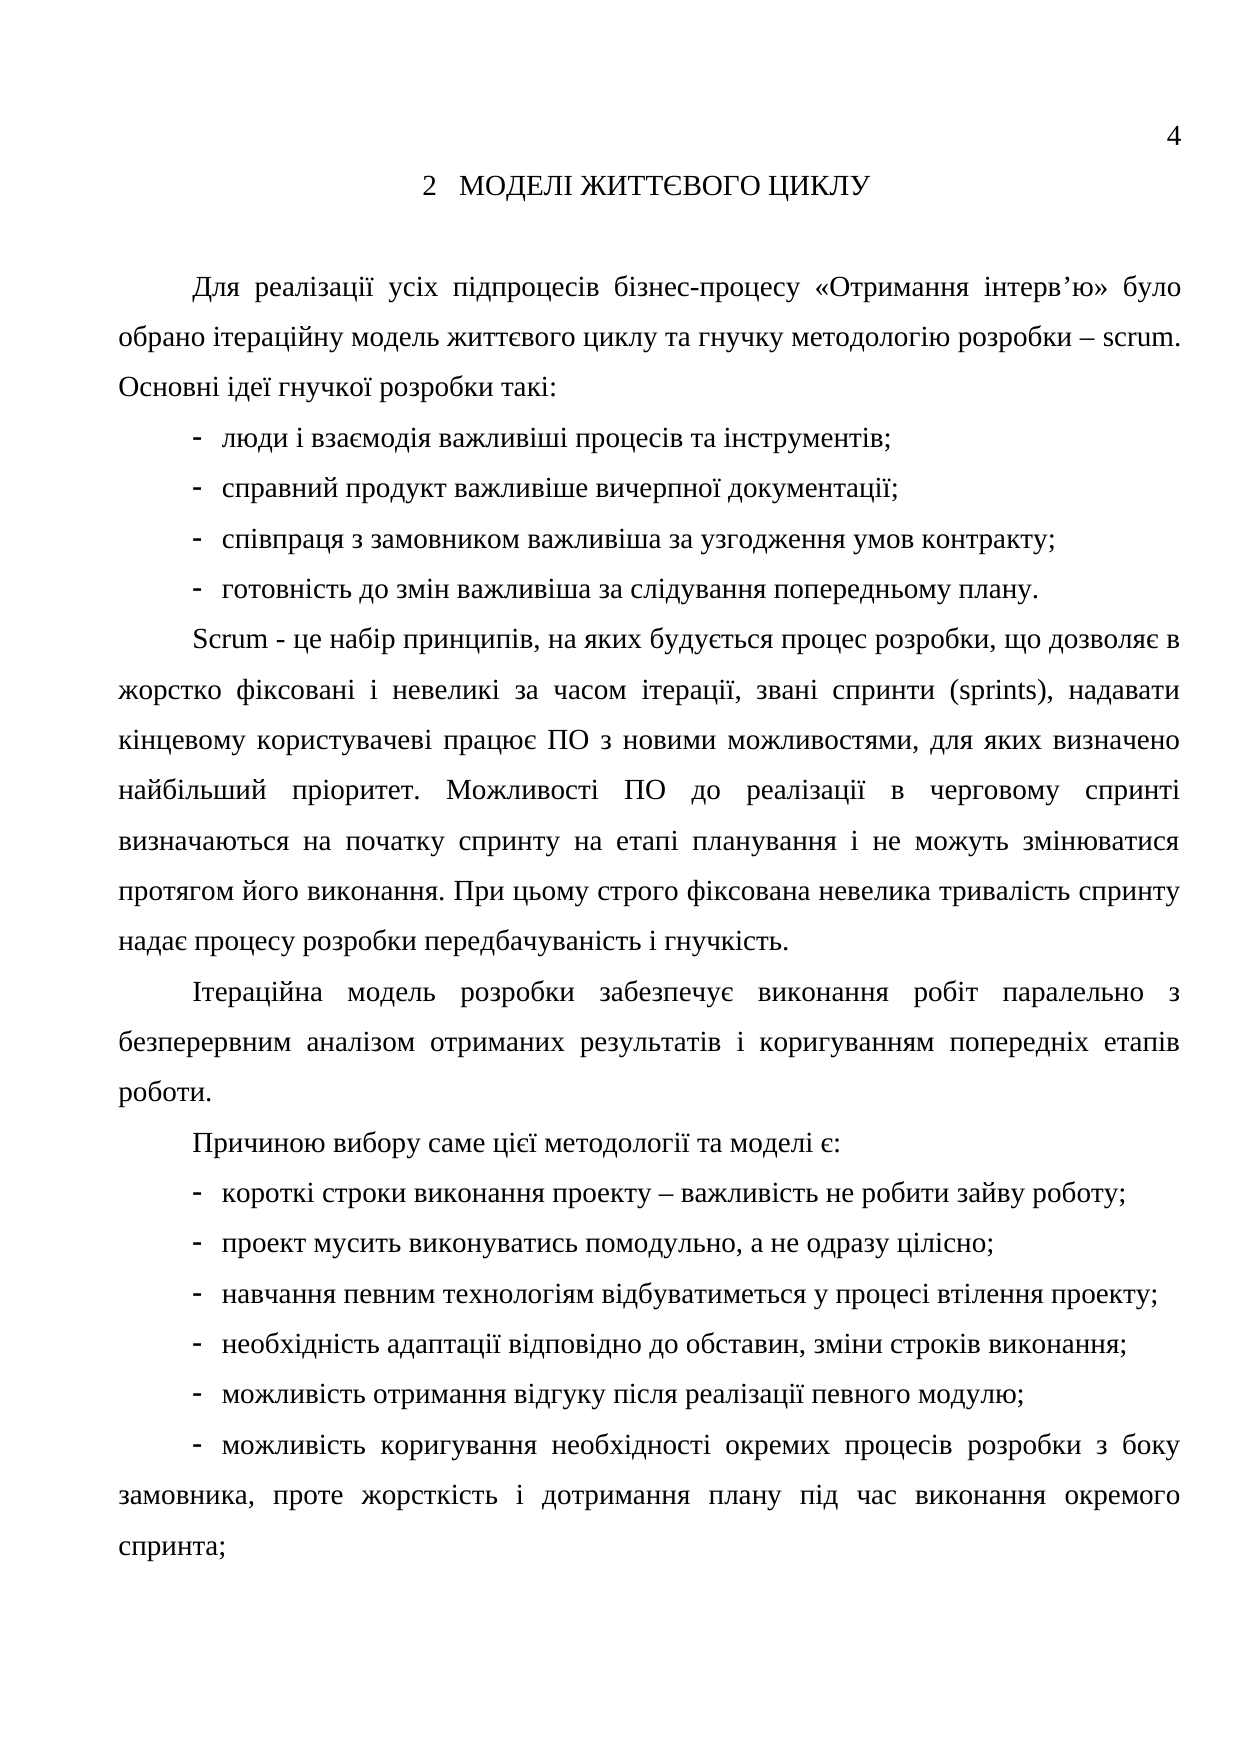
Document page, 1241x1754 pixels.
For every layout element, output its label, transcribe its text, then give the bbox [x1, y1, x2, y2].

list навчання певним технологіям відбуватиметься у процесі втілення проекту; [118, 1276, 1181, 1309]
list співпраця з замовником важливіша за узгодження умов контракту; [118, 521, 1181, 554]
list люди і взаємодія важливіші процесів та інструментів; [118, 420, 1181, 453]
text Scrum - це набір принципів, на яких будується процес розробки, що дозволяє в жорстко фіксовані і невеликі за часом ітерації, звані спринти (sprints), надавати кінцевому користувачеві працює ПО з новими можливостями, для яких визначено найбільший пріоритет. Можливості ПО до реалізації в черговому спринті визначаються на початку спринту на етапі планування і не можуть змінюватися протягом його виконання. При цьому строго фіксована невелика тривалість спринту надає процесу розробки передбачуваність і гнучкість. [118, 622, 1181, 957]
text Ітераційна модель розробки забезпечує виконання робіт паралельно з безперервним аналізом отриманих результатів і коригуванням попередніх етапів роботи. [118, 974, 1181, 1108]
list короткі строки виконання проекту – важливість не робити зайву роботу; [118, 1175, 1181, 1209]
list справний продукт важливіше вичерпної документації; [118, 470, 1181, 504]
subtitle Моделі життєвого циклу [118, 168, 1181, 202]
list можливість отримання відгуку після реалізації певного модулю; [118, 1377, 1181, 1410]
list готовність до змін важливіша за слідування попередньому плану. [118, 571, 1181, 605]
text Для реалізації усіх підпроцесів бізнес-процесу «Отримання інтерв’ю» було обрано ітераційну модель життєвого циклу та гнучку методологію розробки – scrum. Основні ідеї гнучкої розробки такі: [118, 269, 1181, 403]
list необхідність адаптації відповідно до обставин, зміни строків виконання; [118, 1326, 1181, 1360]
text Причиною вибору саме цієї методології та моделі є: [118, 1125, 1181, 1158]
list можливість коригування необхідності окремих процесів розробки з боку замовника, проте жорсткість і дотримання плану під час виконання окремого спринта; [118, 1427, 1181, 1561]
list проект мусить виконуватись помодульно, а не одразу цілісно; [118, 1225, 1181, 1259]
